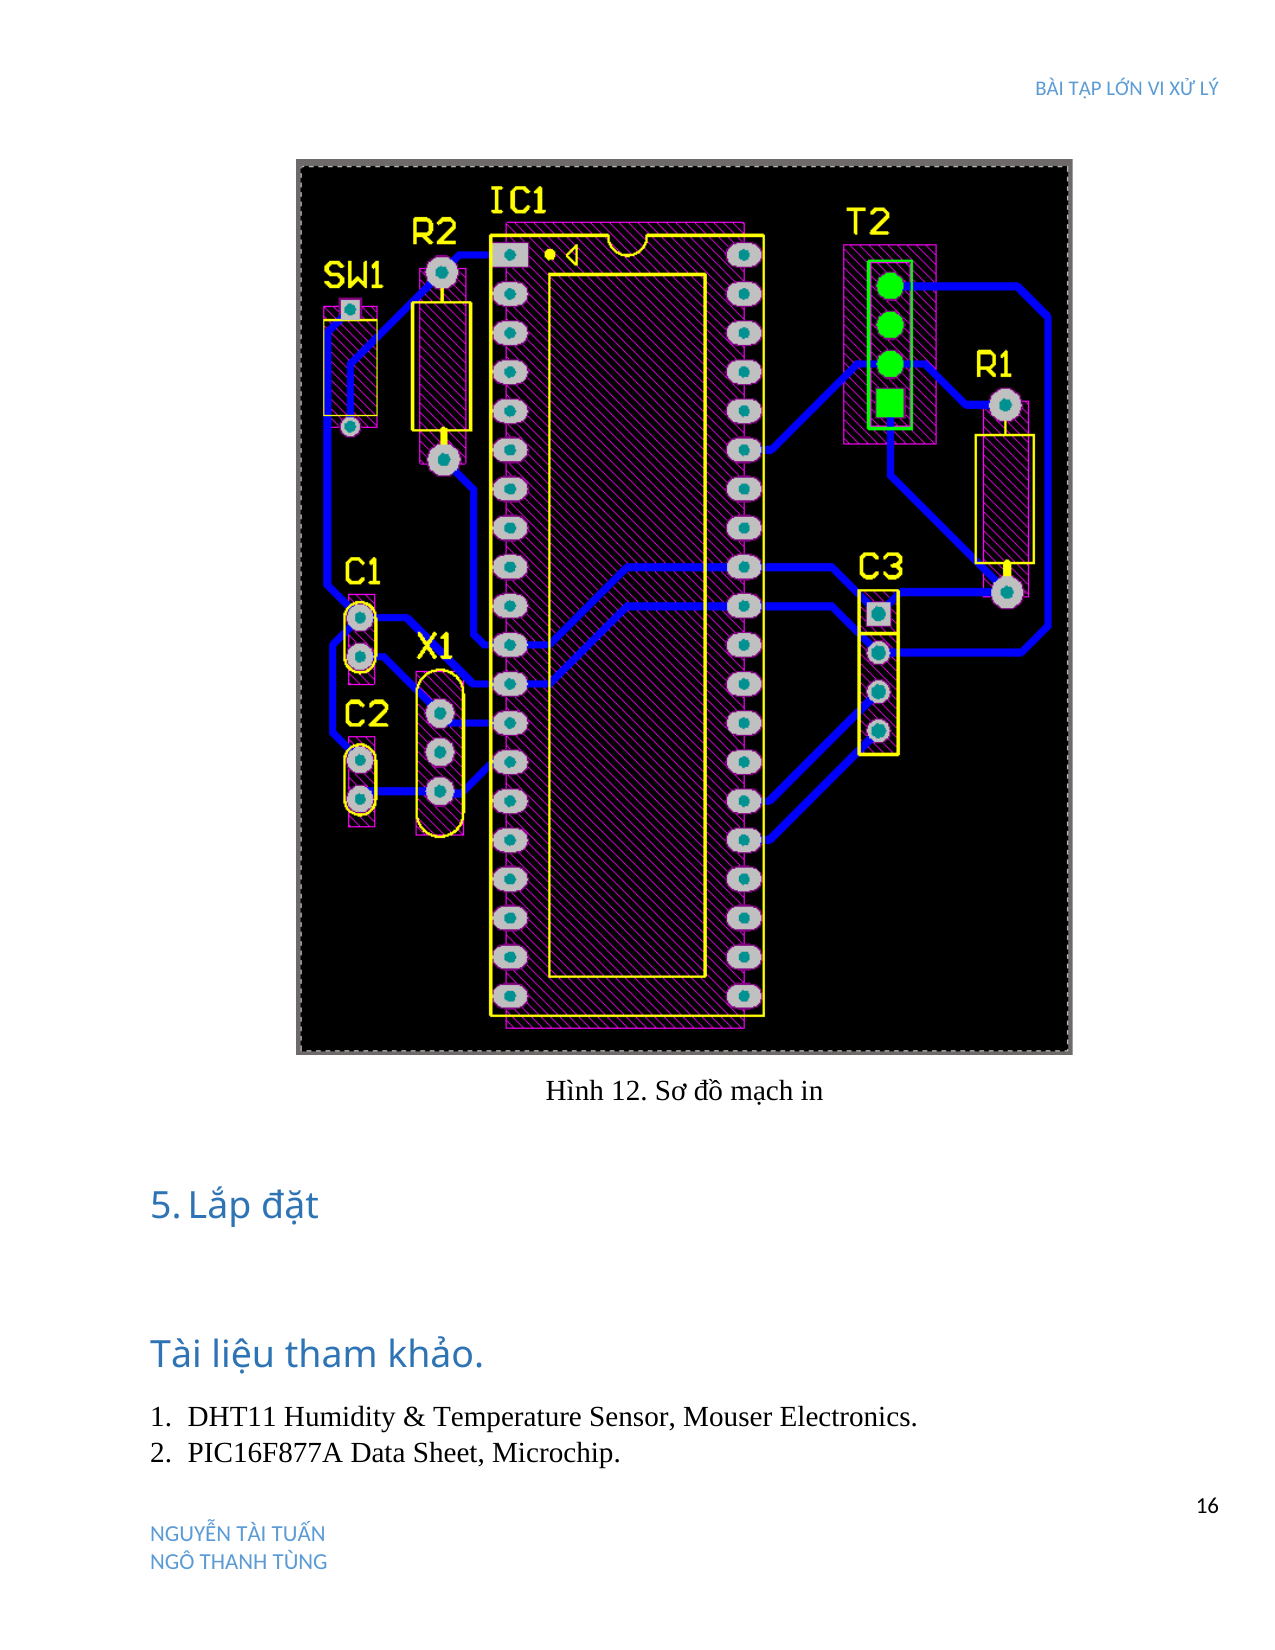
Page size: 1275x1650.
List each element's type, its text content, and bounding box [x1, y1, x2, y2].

picture [296, 159, 1073, 1055]
subtitle Tài liệu tham khảo. [150, 1328, 1219, 1379]
subtitle Lắp đặt [150, 1179, 1219, 1230]
text Hình 12. Sơ đồ mạch in [150, 1073, 1219, 1107]
list PIC16F877A Data Sheet, Microchip. [150, 1436, 1219, 1469]
list DHT11 Humidity & Temperature Sensor, Mouser Electronics. [150, 1399, 1219, 1433]
